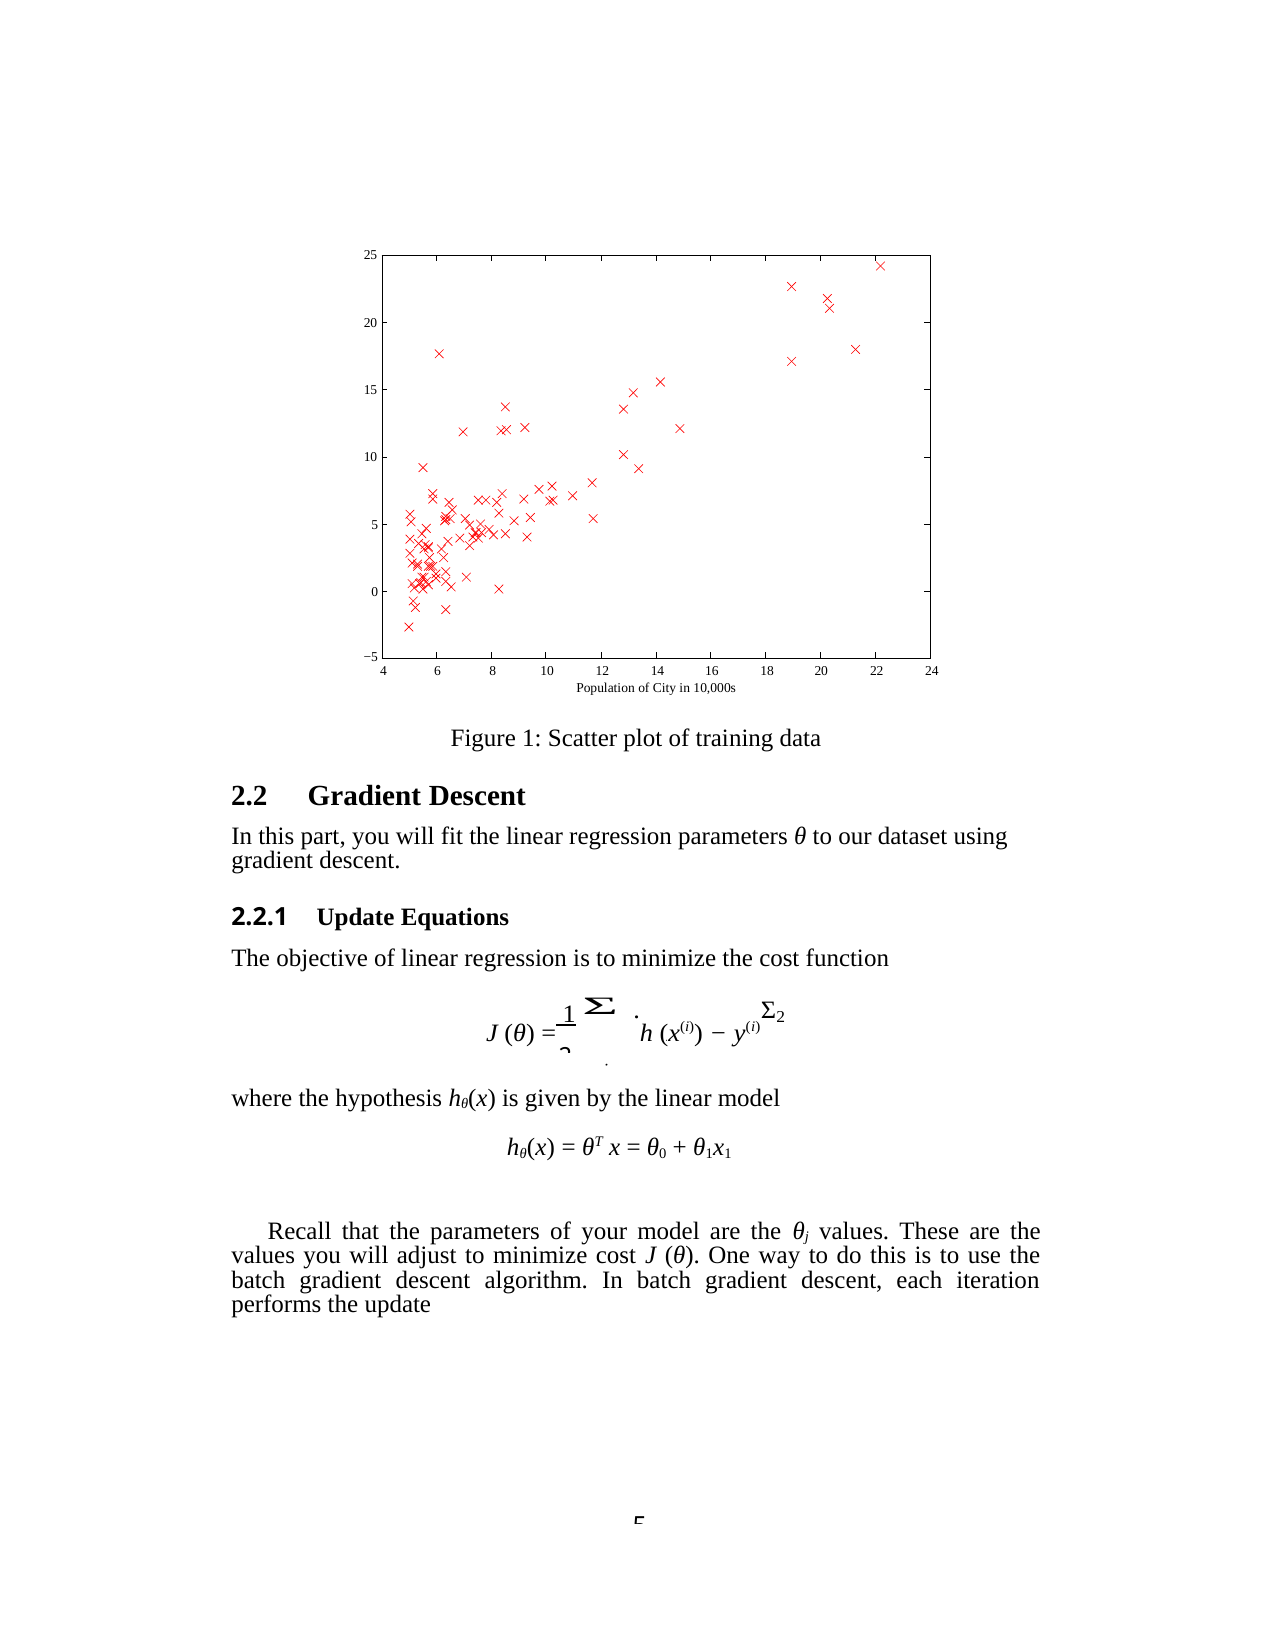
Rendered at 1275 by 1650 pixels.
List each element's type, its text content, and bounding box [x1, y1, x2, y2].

text The objective of linear regression is to minimize the cost function [231, 943, 1183, 972]
subtitle Gradient Descent [231, 778, 1183, 811]
text 0 [371, 584, 1183, 599]
text hθ(x) = θT x = θ0 + θ1x1 [507, 1132, 1183, 1161]
text Figure 1: Scatter plot of training data [179, 723, 1092, 752]
text 15 [363, 382, 1183, 397]
text −5 [179, 651, 562, 664]
text where the hypothesis hθ(x) is given by the linear model [231, 1083, 1183, 1112]
text 25 [363, 247, 1183, 262]
text 20 [363, 314, 1183, 330]
text 4 6 8 10 12 14 16 18 20 22 24 [179, 664, 1139, 678]
text In this part, you will fit the linear regression parameters θ to our dataset using gradient descent. [231, 825, 1041, 874]
subtitle Update Equations [231, 899, 1183, 933]
text Recall that the parameters of your model are the θj values. These are the values you will adjust to minimize cost J (θ). One way to do this is to use the batch gradient descent algorithm. In batch gradient descent, each iteration performs the update [231, 1220, 1041, 1318]
text J (θ) = 1 Σ .h (x(i)) − y(i)Σ2 [179, 991, 1091, 1047]
text Population of City in 10,000s [179, 679, 1133, 695]
text 5 [371, 516, 1183, 532]
text 10 [363, 449, 1183, 464]
